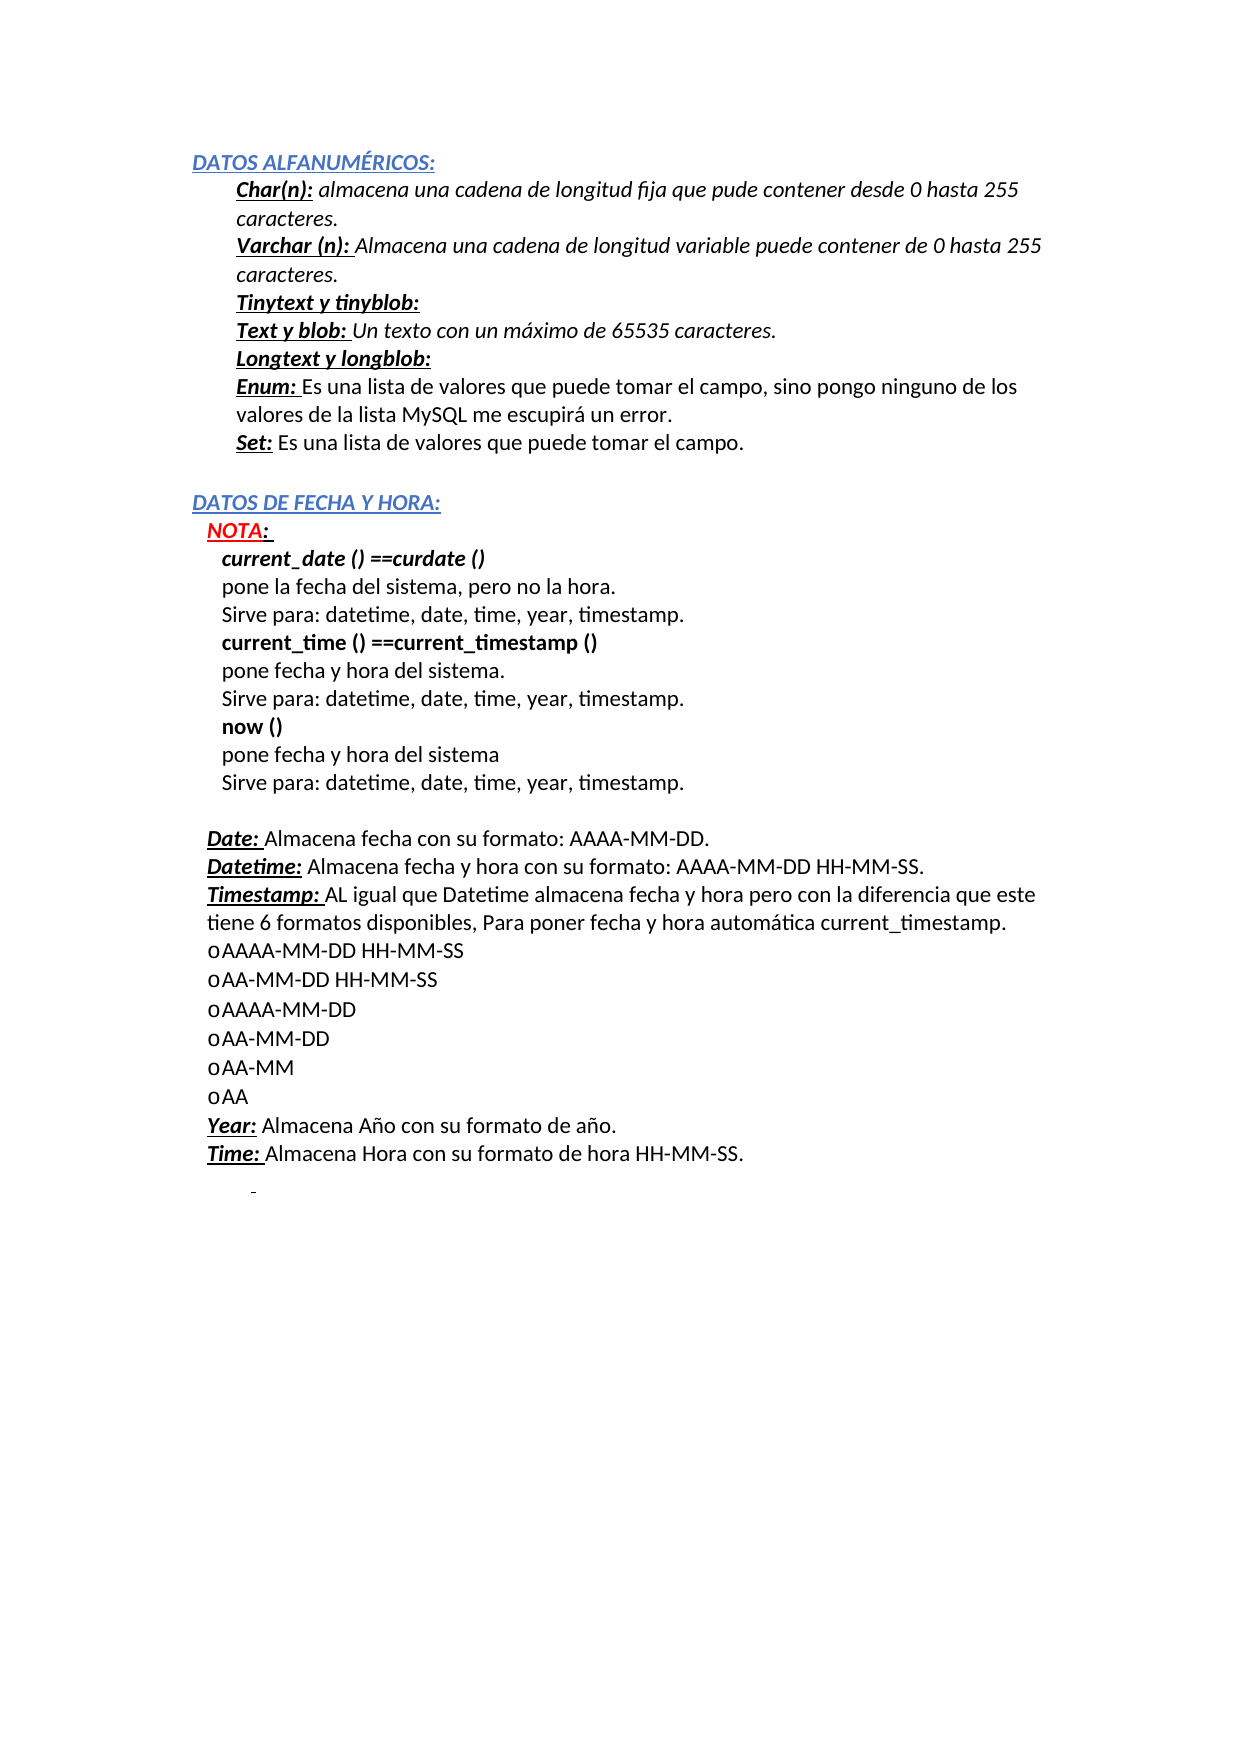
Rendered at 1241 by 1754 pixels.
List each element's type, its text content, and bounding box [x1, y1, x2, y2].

list pone fecha y hora del sistema. [222, 656, 1063, 684]
list now () [222, 712, 1063, 740]
list pone fecha y hora del sistema [222, 740, 1063, 768]
list AA [207, 1082, 1063, 1111]
text Tinytext y tinyblob: [236, 288, 1063, 316]
list pone la fecha del sistema, pero no la hora. [222, 572, 1063, 600]
list current_time () ==current_timestamp () [222, 628, 1063, 656]
text Year: Almacena Año con su formato de año. [207, 1111, 1063, 1139]
subtitle DATOS ALFANUMÉRICOS: [192, 148, 1063, 176]
list AA-MM-DD [207, 1024, 1063, 1053]
list Sirve para: datetime, date, time, year, timestamp. [222, 600, 1063, 628]
list AAAA-MM-DD HH-MM-SS [207, 936, 1063, 966]
text Datetime: Almacena fecha y hora con su formato: AAAA-MM-DD HH-MM-SS. [207, 852, 1063, 880]
text Timestamp: AL igual que Datetime almacena fecha y hora pero con la diferencia que este tiene 6 formatos disponibles, Para poner fecha y hora automática current_timestamp. [207, 880, 1063, 936]
subtitle DATOS DE FECHA Y HORA: [192, 488, 1063, 516]
text Enum: Es una lista de valores que puede tomar el campo, sino pongo ninguno de los valores de la lista MySQL me escupirá un error. [236, 372, 1063, 428]
text Time: Almacena Hora con su formato de hora HH-MM-SS. [207, 1139, 1063, 1167]
list Sirve para: datetime, date, time, year, timestamp. [222, 684, 1063, 712]
text Varchar (n): Almacena una cadena de longitud variable puede contener de 0 hasta 255 caracteres. [236, 232, 1063, 288]
text NOTA: [207, 516, 1063, 544]
text Char(n): almacena una cadena de longitud fija que pude contener desde 0 hasta 255 caracteres. [236, 176, 1063, 232]
text Set: Es una lista de valores que puede tomar el campo. [236, 428, 1063, 456]
list current_date () ==curdate () [222, 544, 1063, 572]
text Text y blob: Un texto con un máximo de 65535 caracteres. [236, 316, 1063, 344]
text Longtext y longblob: [236, 344, 1063, 372]
list AA-MM-DD HH-MM-SS [207, 966, 1063, 995]
list AA-MM [207, 1053, 1063, 1082]
list Sirve para: datetime, date, time, year, timestamp. [222, 768, 1063, 796]
text Date: Almacena fecha con su formato: AAAA-MM-DD. [207, 824, 1063, 852]
list AAAA-MM-DD [207, 995, 1063, 1024]
